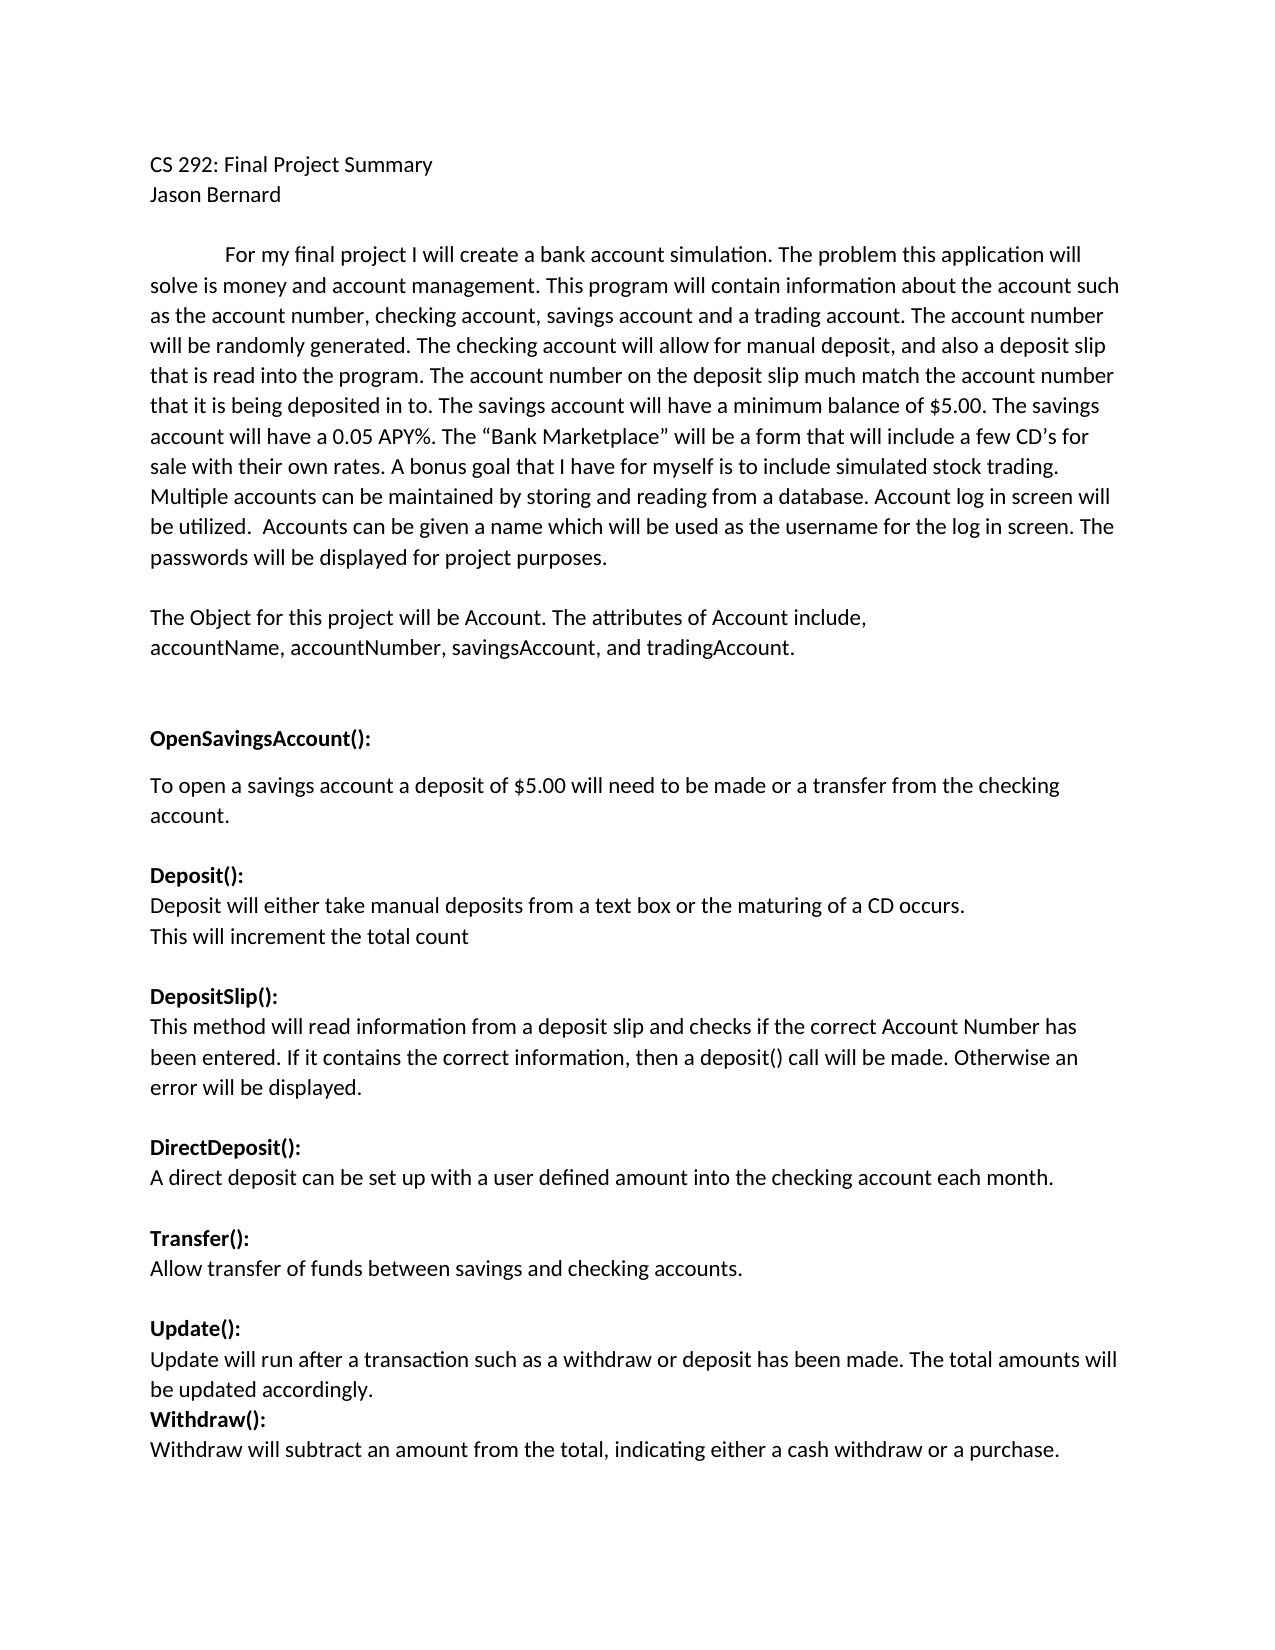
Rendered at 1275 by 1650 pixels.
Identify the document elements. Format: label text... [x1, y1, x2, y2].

text CS 292: Final Project Summary Jason Bernard For my final project I will create a bank account simulation. The problem this application will solve is money and account management. This program will contain information about the account such as the account number, checking account, savings account and a trading account. The account number will be randomly generated. The checking account will allow for manual deposit, and also a deposit slip that is read into the program. The account number on the deposit slip much match the account number that it is being deposited in to. The savings account will have a minimum balance of $5.00. The savings account will have a 0.05 APY%. The “Bank Marketplace” will be a form that will include a few CD’s for sale with their own rates. A bonus goal that I have for myself is to include simulated stock trading. Multiple accounts can be maintained by storing and reading from a database. Account log in screen will be utilized. Accounts can be given a name which will be used as the username for the log in screen. The passwords will be displayed for project purposes. The Object for this project will be Account. The attributes of Account include, accountName, accountNumber, savingsAccount, and tradingAccount. OpenSavingsAccount(): [150, 150, 1125, 752]
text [150, 771, 1125, 1463]
